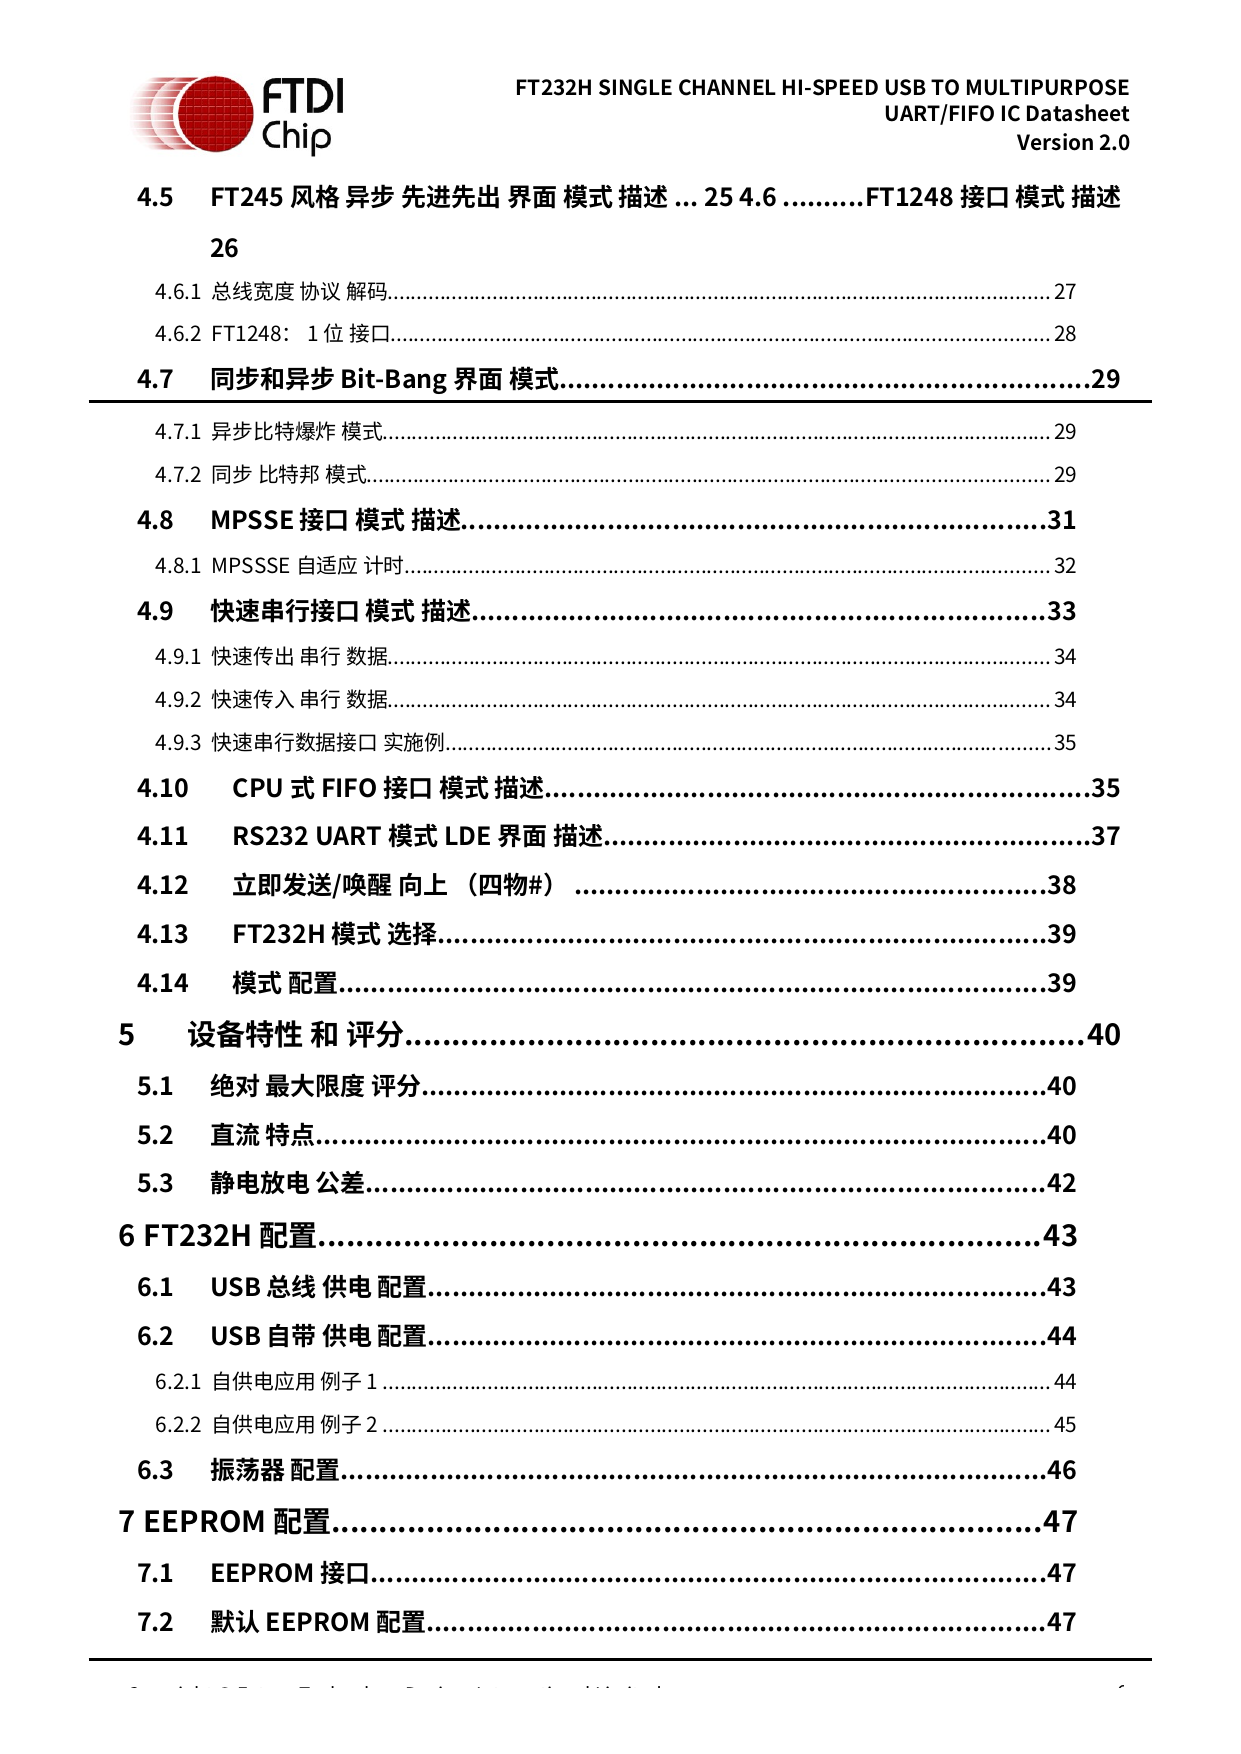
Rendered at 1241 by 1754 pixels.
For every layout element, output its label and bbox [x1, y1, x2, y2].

picture [121, 71, 348, 160]
